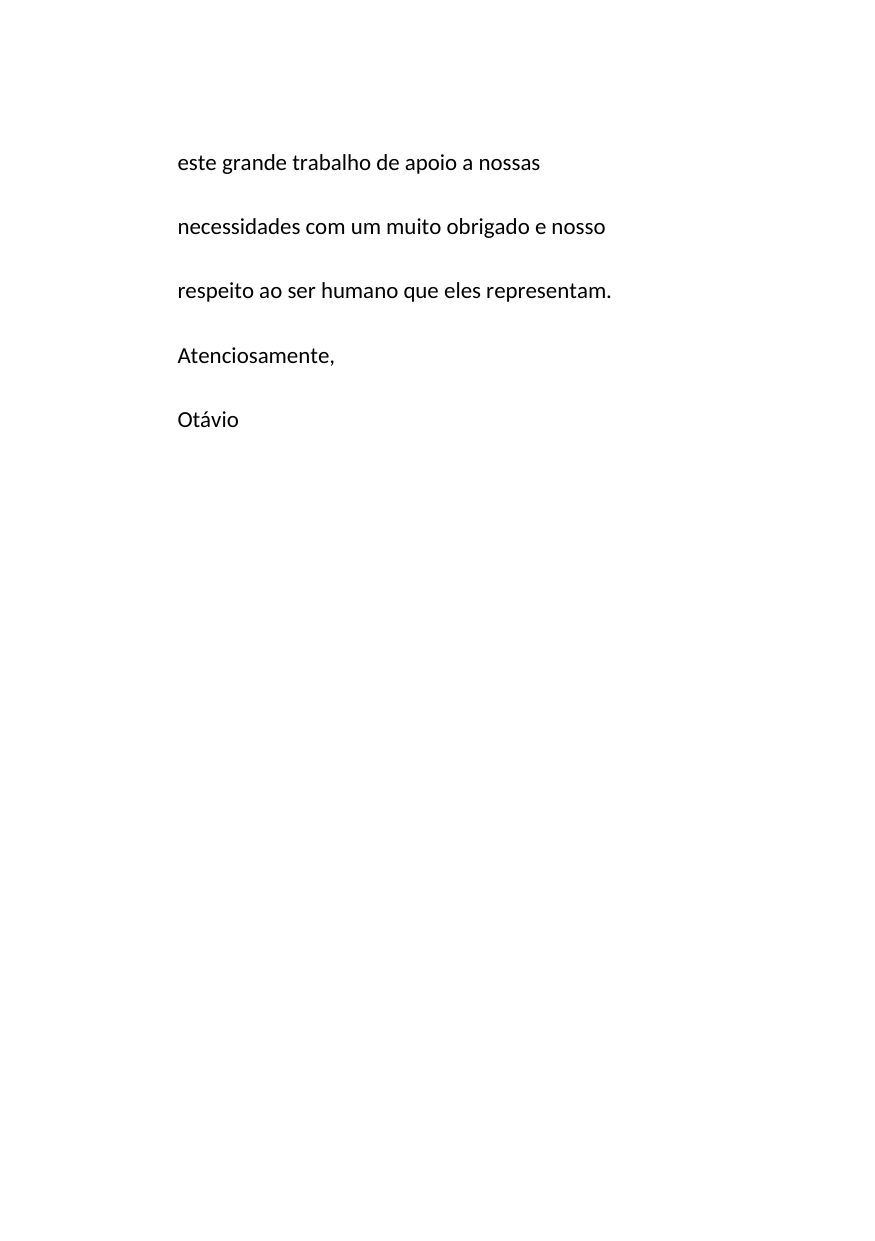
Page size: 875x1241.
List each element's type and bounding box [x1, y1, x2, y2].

text [177, 148, 697, 465]
